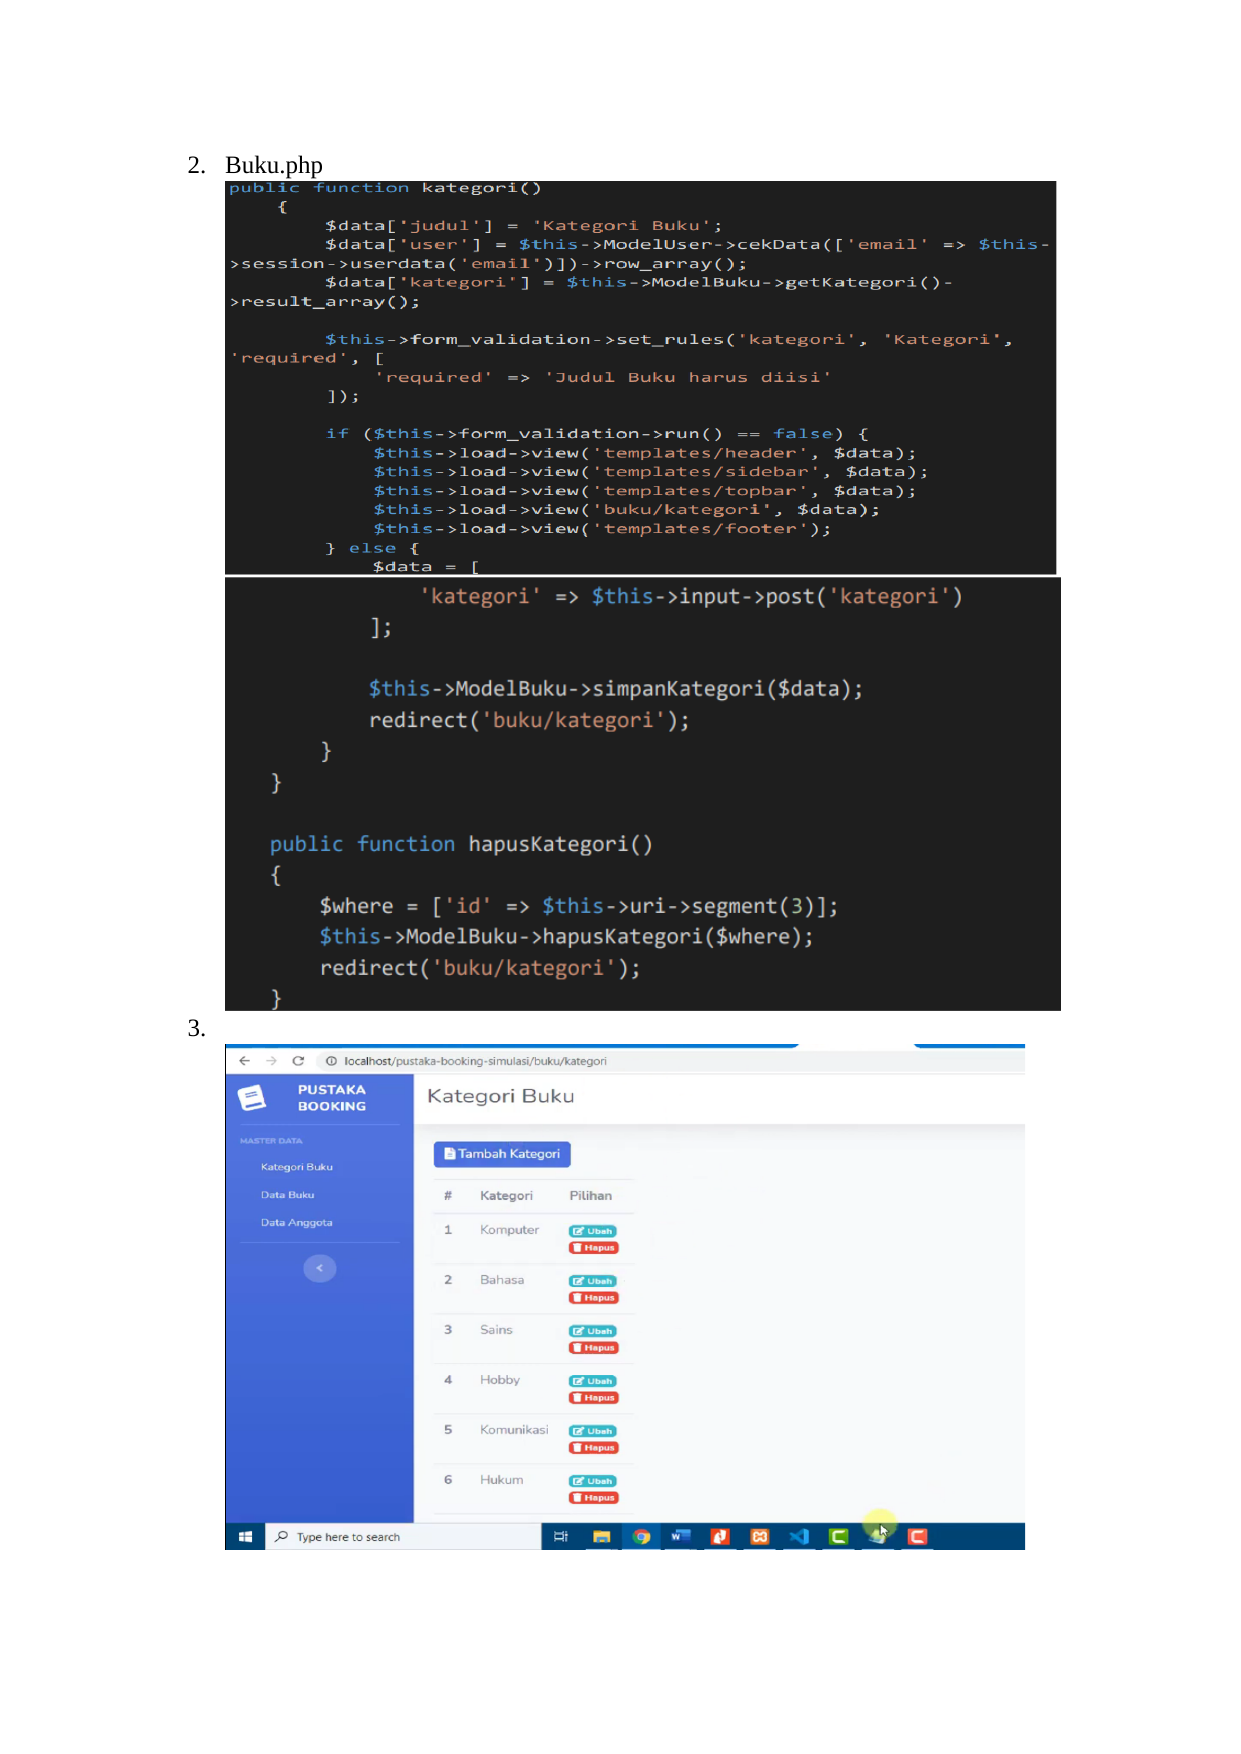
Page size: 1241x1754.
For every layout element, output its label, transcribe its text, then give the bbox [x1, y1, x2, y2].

picture [225, 577, 1061, 1012]
list Buku.php [187, 150, 1090, 179]
picture [225, 1044, 1025, 1550]
picture [225, 181, 1057, 575]
